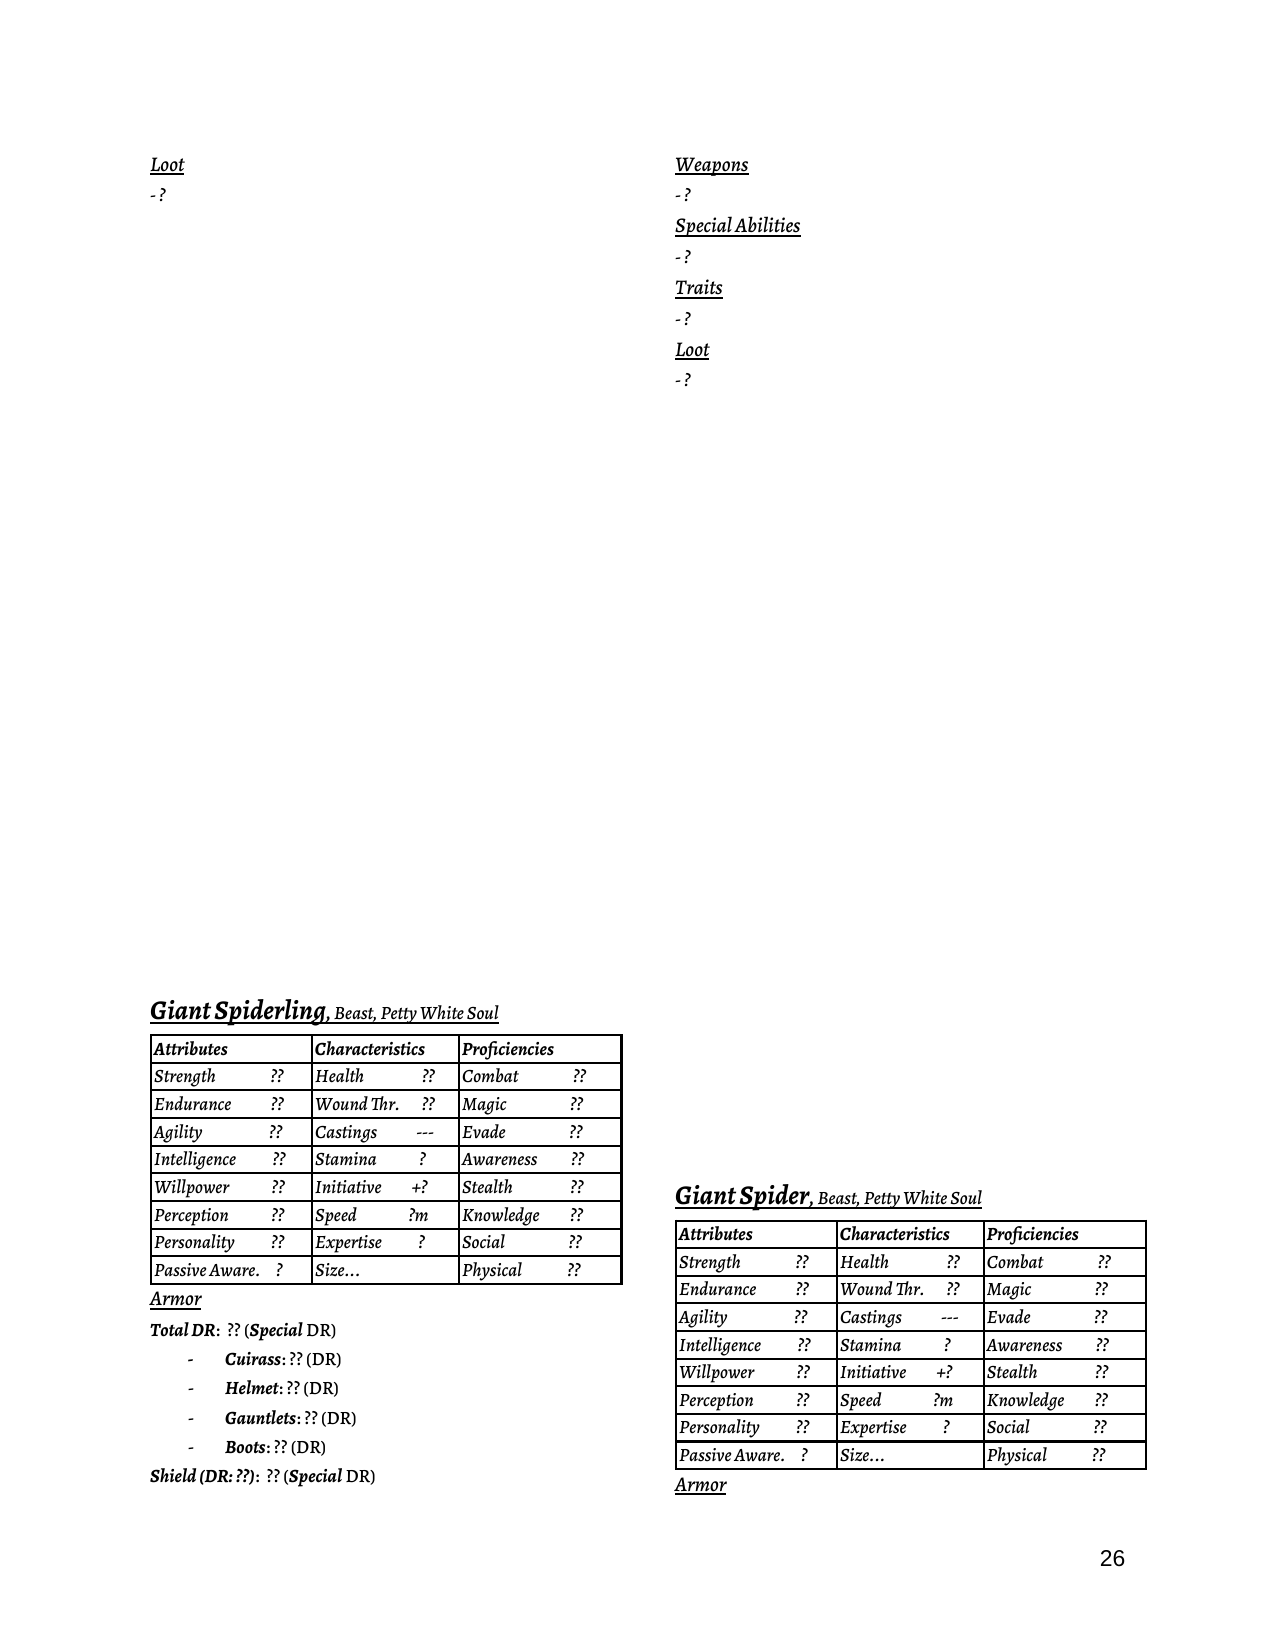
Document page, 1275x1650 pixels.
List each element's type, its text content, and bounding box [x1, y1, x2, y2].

text - ? [675, 306, 1125, 332]
table_cell Social ?? [460, 1230, 620, 1255]
table_cell Magic ?? [460, 1091, 620, 1117]
text Armor [150, 1285, 600, 1313]
table_cell Strength ?? [152, 1064, 311, 1089]
text - ? [675, 244, 1125, 270]
table_cell Wound Thr. ?? [313, 1091, 458, 1117]
table_cell Stealth ?? [460, 1174, 620, 1200]
table_cell Perception ?? [152, 1202, 311, 1227]
table_header Proficiencies [460, 1036, 620, 1062]
table_cell Awareness ?? [460, 1147, 620, 1172]
text - ? [675, 182, 1125, 208]
table_cell Knowledge ?? [460, 1202, 620, 1227]
table_cell Size... [313, 1257, 458, 1283]
table_cell Personality ?? [677, 1415, 836, 1440]
text Shield (DR: ??): ?? (Special DR) [150, 1463, 600, 1489]
table_cell Castings --- [313, 1119, 458, 1144]
table_cell Speed ?m [313, 1202, 458, 1227]
table_header Proficiencies [985, 1222, 1145, 1247]
table_header Attributes [677, 1222, 836, 1247]
table_cell Agility ?? [677, 1304, 836, 1330]
text Loot [675, 335, 1125, 364]
table_cell Endurance ?? [677, 1277, 836, 1302]
table_cell Stamina ? [838, 1332, 983, 1357]
table_cell Wound Thr. ?? [838, 1277, 983, 1302]
table_cell Perception ?? [677, 1387, 836, 1413]
table_cell Agility ?? [152, 1119, 311, 1144]
list Boots: ?? (DR) [187, 1434, 600, 1460]
list Cuirass: ?? (DR) [187, 1346, 600, 1372]
table_cell Size... [838, 1443, 983, 1468]
table_cell Awareness ?? [985, 1332, 1145, 1357]
table_cell Personality ?? [152, 1230, 311, 1255]
text Traits [675, 273, 1125, 302]
list Gauntlets: ?? (DR) [187, 1405, 600, 1431]
table_cell Speed ?m [838, 1387, 983, 1413]
table_cell Initiative +? [313, 1174, 458, 1200]
table_cell Social ?? [985, 1415, 1145, 1440]
text Special Abilities [675, 212, 1125, 240]
table_cell Castings --- [838, 1304, 983, 1330]
table_cell Endurance ?? [152, 1091, 311, 1117]
table_cell Passive Aware. ? [677, 1443, 836, 1468]
table_cell Intelligence ?? [152, 1147, 311, 1172]
table_header Characteristics [838, 1222, 983, 1247]
table_cell Willpower ?? [677, 1360, 836, 1385]
table_cell Combat ?? [460, 1064, 620, 1089]
table_cell Expertise ? [313, 1230, 458, 1255]
table_cell Health ?? [313, 1064, 458, 1089]
text - ? [150, 182, 600, 208]
table_cell Knowledge ?? [985, 1387, 1145, 1413]
text Total DR: ?? (Special DR) [150, 1317, 600, 1343]
table_cell Physical ?? [460, 1257, 620, 1283]
table_header Characteristics [313, 1036, 458, 1062]
table_cell Passive Aware. ? [152, 1257, 311, 1283]
table_cell Health ?? [838, 1249, 983, 1275]
text Giant Spider, Beast, Petty White Soul [675, 1177, 1125, 1214]
table_cell Magic ?? [985, 1277, 1145, 1302]
table_cell Expertise ? [838, 1415, 983, 1440]
table_cell Combat ?? [985, 1249, 1145, 1275]
text Armor [675, 1470, 1125, 1498]
text Loot [150, 150, 600, 178]
table_cell Initiative +? [838, 1360, 983, 1385]
table_cell Stealth ?? [985, 1360, 1145, 1385]
text - ? [675, 368, 1125, 393]
table_cell Stamina ? [313, 1147, 458, 1172]
text Weapons [675, 150, 1125, 178]
text Giant Spiderling, Beast, Petty White Soul [150, 992, 600, 1029]
table_cell Willpower ?? [152, 1174, 311, 1200]
table_cell Evade ?? [985, 1304, 1145, 1330]
table_header Attributes [152, 1036, 311, 1062]
table_cell Evade ?? [460, 1119, 620, 1144]
list Helmet: ?? (DR) [187, 1376, 600, 1401]
table_cell Physical ?? [985, 1443, 1145, 1468]
table_cell Intelligence ?? [677, 1332, 836, 1357]
table_cell Strength ?? [677, 1249, 836, 1275]
